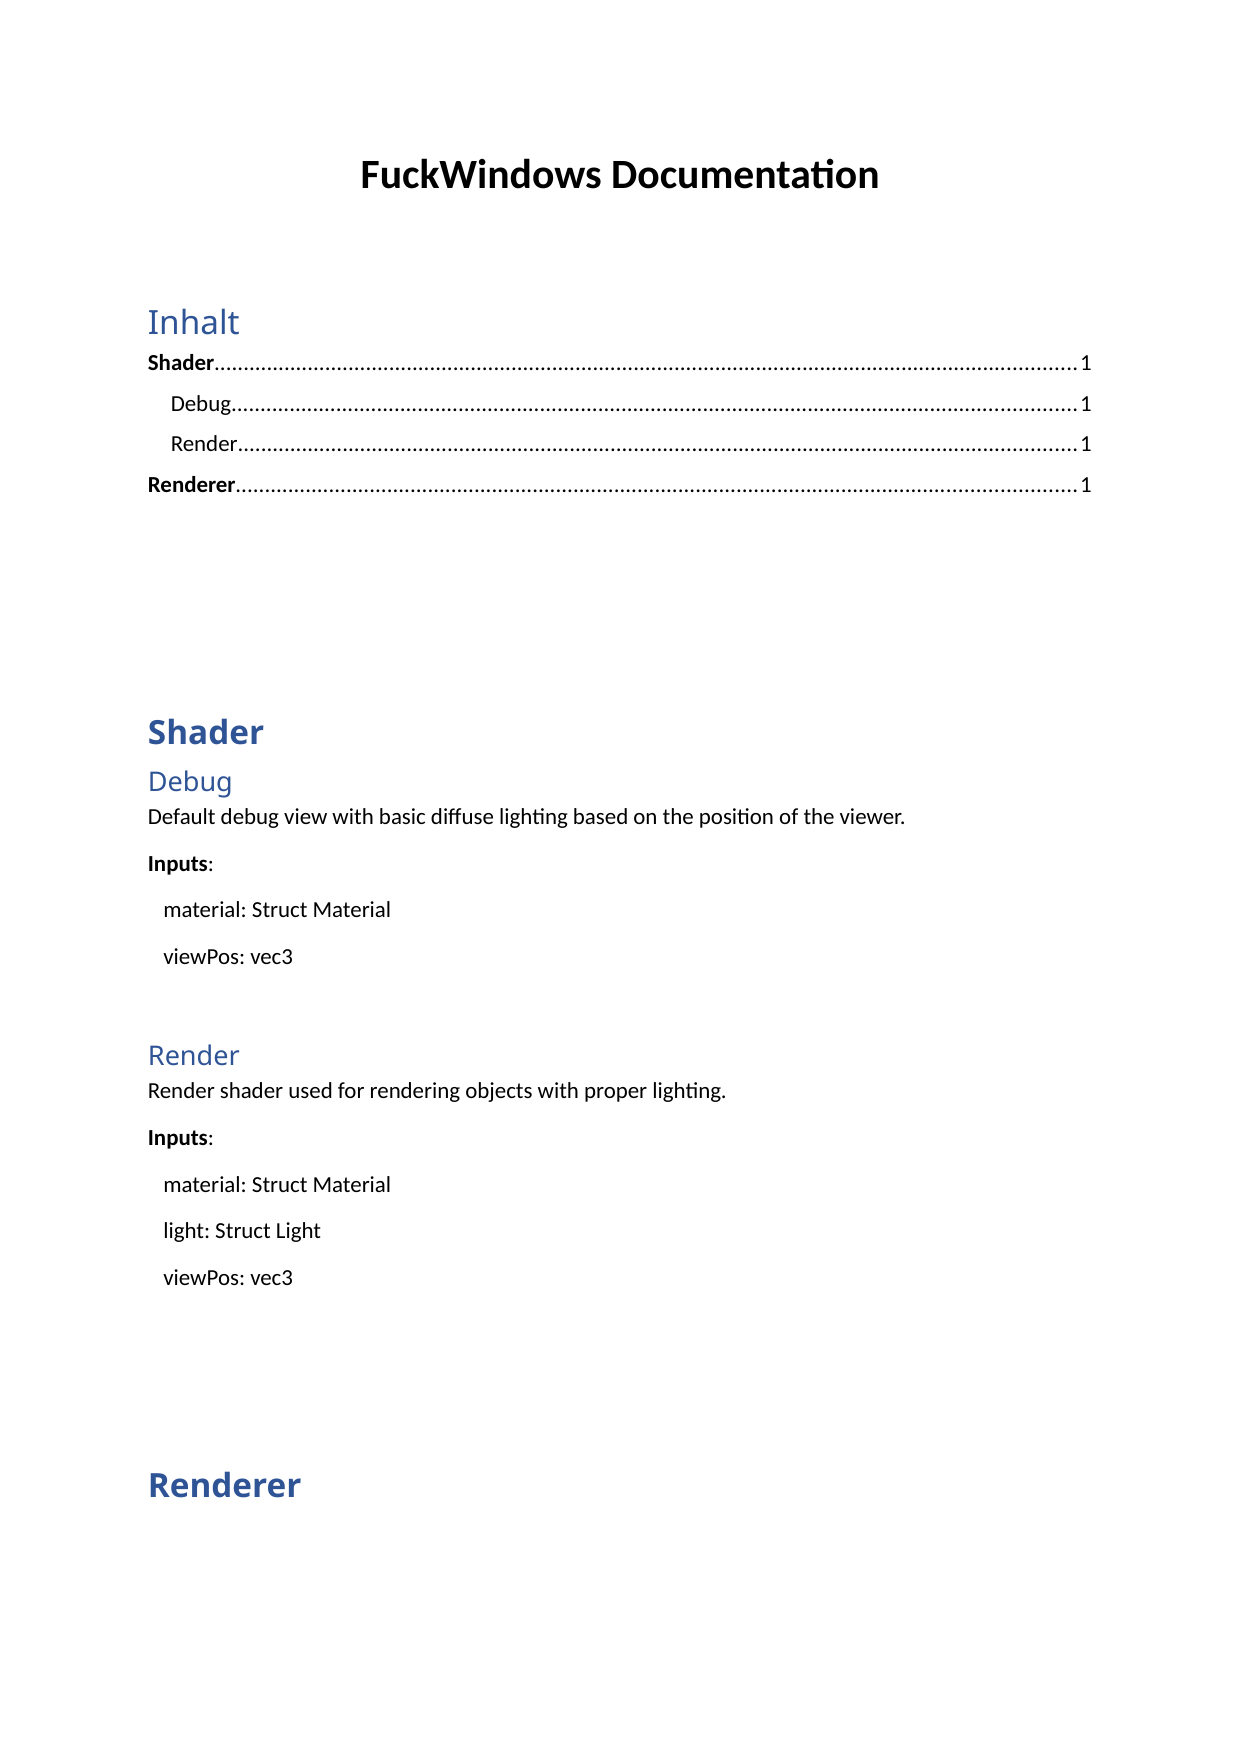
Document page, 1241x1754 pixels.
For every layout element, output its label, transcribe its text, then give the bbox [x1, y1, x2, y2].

subtitle Shader [148, 709, 1093, 754]
text material: Struct Material [148, 896, 1093, 923]
text material: Struct Material [148, 1170, 1093, 1198]
text FuckWindows Documentation [148, 148, 1093, 198]
text viewPos: vec3 [148, 942, 1093, 970]
subtitle Renderer [148, 1462, 1093, 1507]
subtitle Debug [148, 762, 1093, 799]
text Inputs: [148, 1123, 1093, 1151]
subtitle Render [148, 1036, 1093, 1073]
text Render shader used for rendering objects with proper lighting. [148, 1076, 1093, 1104]
text Inputs: [148, 849, 1093, 877]
text Default debug view with basic diffuse lighting based on the position of the viewer. [148, 802, 1093, 830]
text light: Struct Light [148, 1217, 1093, 1244]
text viewPos: vec3 [148, 1263, 1093, 1291]
